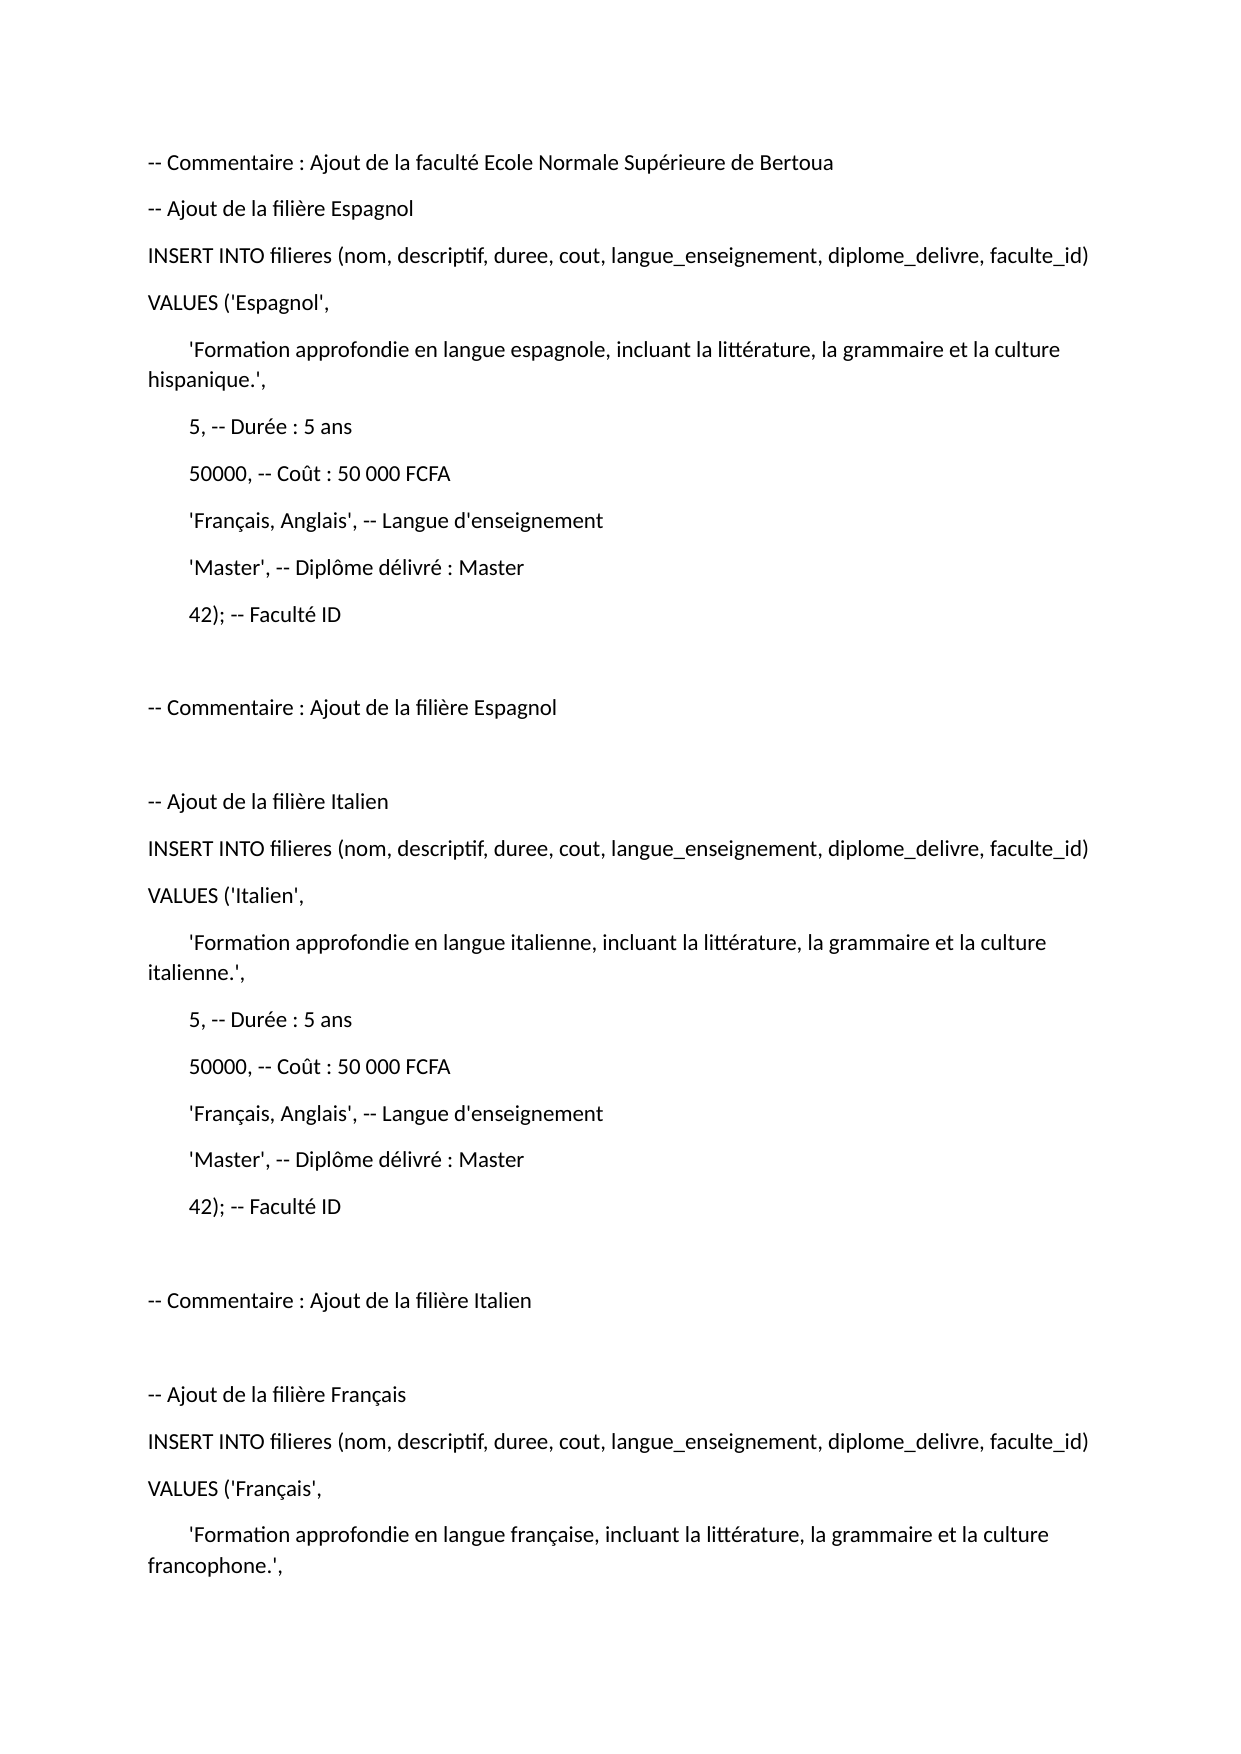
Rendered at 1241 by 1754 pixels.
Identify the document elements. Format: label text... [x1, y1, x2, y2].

text INSERT INTO filieres (nom, descriptif, duree, cout, langue_enseignement, diplome_delivre, faculte_id) [148, 834, 1093, 862]
text 'Français, Anglais', -- Langue d'enseignement [148, 1099, 1093, 1127]
text 'Formation approfondie en langue espagnole, incluant la littérature, la grammaire et la culture hispanique.', [148, 335, 1093, 393]
text 50000, -- Coût : 50 000 FCFA [148, 1052, 1093, 1080]
text INSERT INTO filieres (nom, descriptif, duree, cout, langue_enseignement, diplome_delivre, faculte_id) [148, 1427, 1093, 1455]
text 'Français, Anglais', -- Langue d'enseignement [148, 506, 1093, 534]
text 5, -- Durée : 5 ans [148, 412, 1093, 440]
text 42); -- Faculté ID [148, 600, 1093, 628]
text VALUES ('Français', [148, 1474, 1093, 1502]
text -- Commentaire : Ajout de la faculté Ecole Normale Supérieure de Bertoua [148, 148, 1093, 176]
text 'Formation approfondie en langue italienne, incluant la littérature, la grammaire et la culture italienne.', [148, 928, 1093, 986]
text 'Master', -- Diplôme délivré : Master [148, 1146, 1093, 1173]
text -- Commentaire : Ajout de la filière Espagnol [148, 693, 1093, 721]
text -- Ajout de la filière Italien [148, 787, 1093, 815]
text 'Master', -- Diplôme délivré : Master [148, 553, 1093, 581]
text 50000, -- Coût : 50 000 FCFA [148, 459, 1093, 487]
text -- Commentaire : Ajout de la filière Italien [148, 1286, 1093, 1314]
text VALUES ('Italien', [148, 881, 1093, 909]
text VALUES ('Espagnol', [148, 288, 1093, 316]
text -- Ajout de la filière Français [148, 1380, 1093, 1408]
text INSERT INTO filieres (nom, descriptif, duree, cout, langue_enseignement, diplome_delivre, faculte_id) [148, 241, 1093, 269]
text 42); -- Faculté ID [148, 1192, 1093, 1220]
text -- Ajout de la filière Espagnol [148, 194, 1093, 222]
text 5, -- Durée : 5 ans [148, 1005, 1093, 1033]
text 'Formation approfondie en langue française, incluant la littérature, la grammaire et la culture francophone.', [148, 1521, 1093, 1579]
